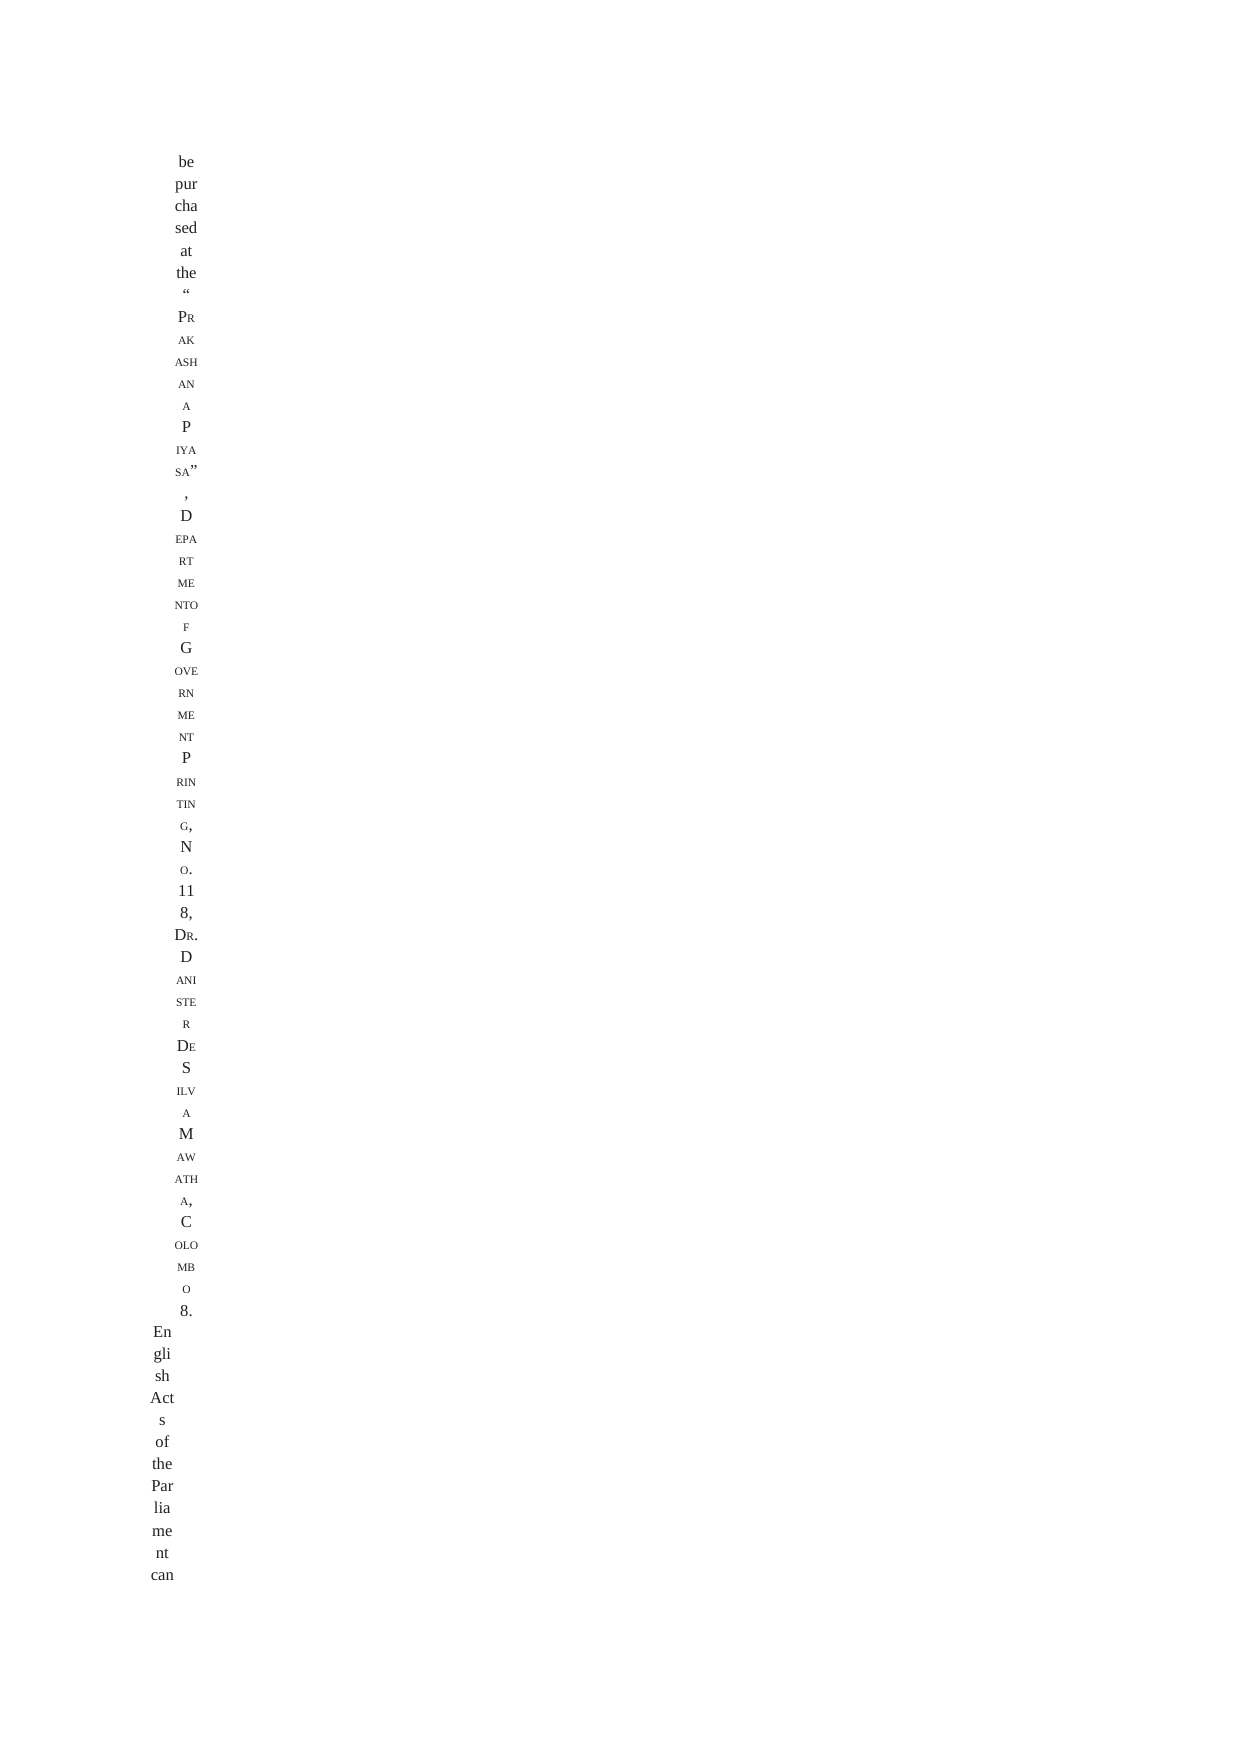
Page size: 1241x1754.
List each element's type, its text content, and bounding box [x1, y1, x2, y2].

text English Acts of the Parliament can be purchased at the “PRAKASHANA PIYASA”, DEPARTMENTOF [150, 1319, 174, 1584]
text English Acts of the Parliament can be purchased at the “PRAKASHANA PIYASA”, DEPARTMENTOF [174, 150, 198, 636]
text GOVERNMENT PRINTING, NO. 118, DR. DANISTER DE SILVA MAWATHA, COLOMBO 8. [174, 636, 198, 1320]
